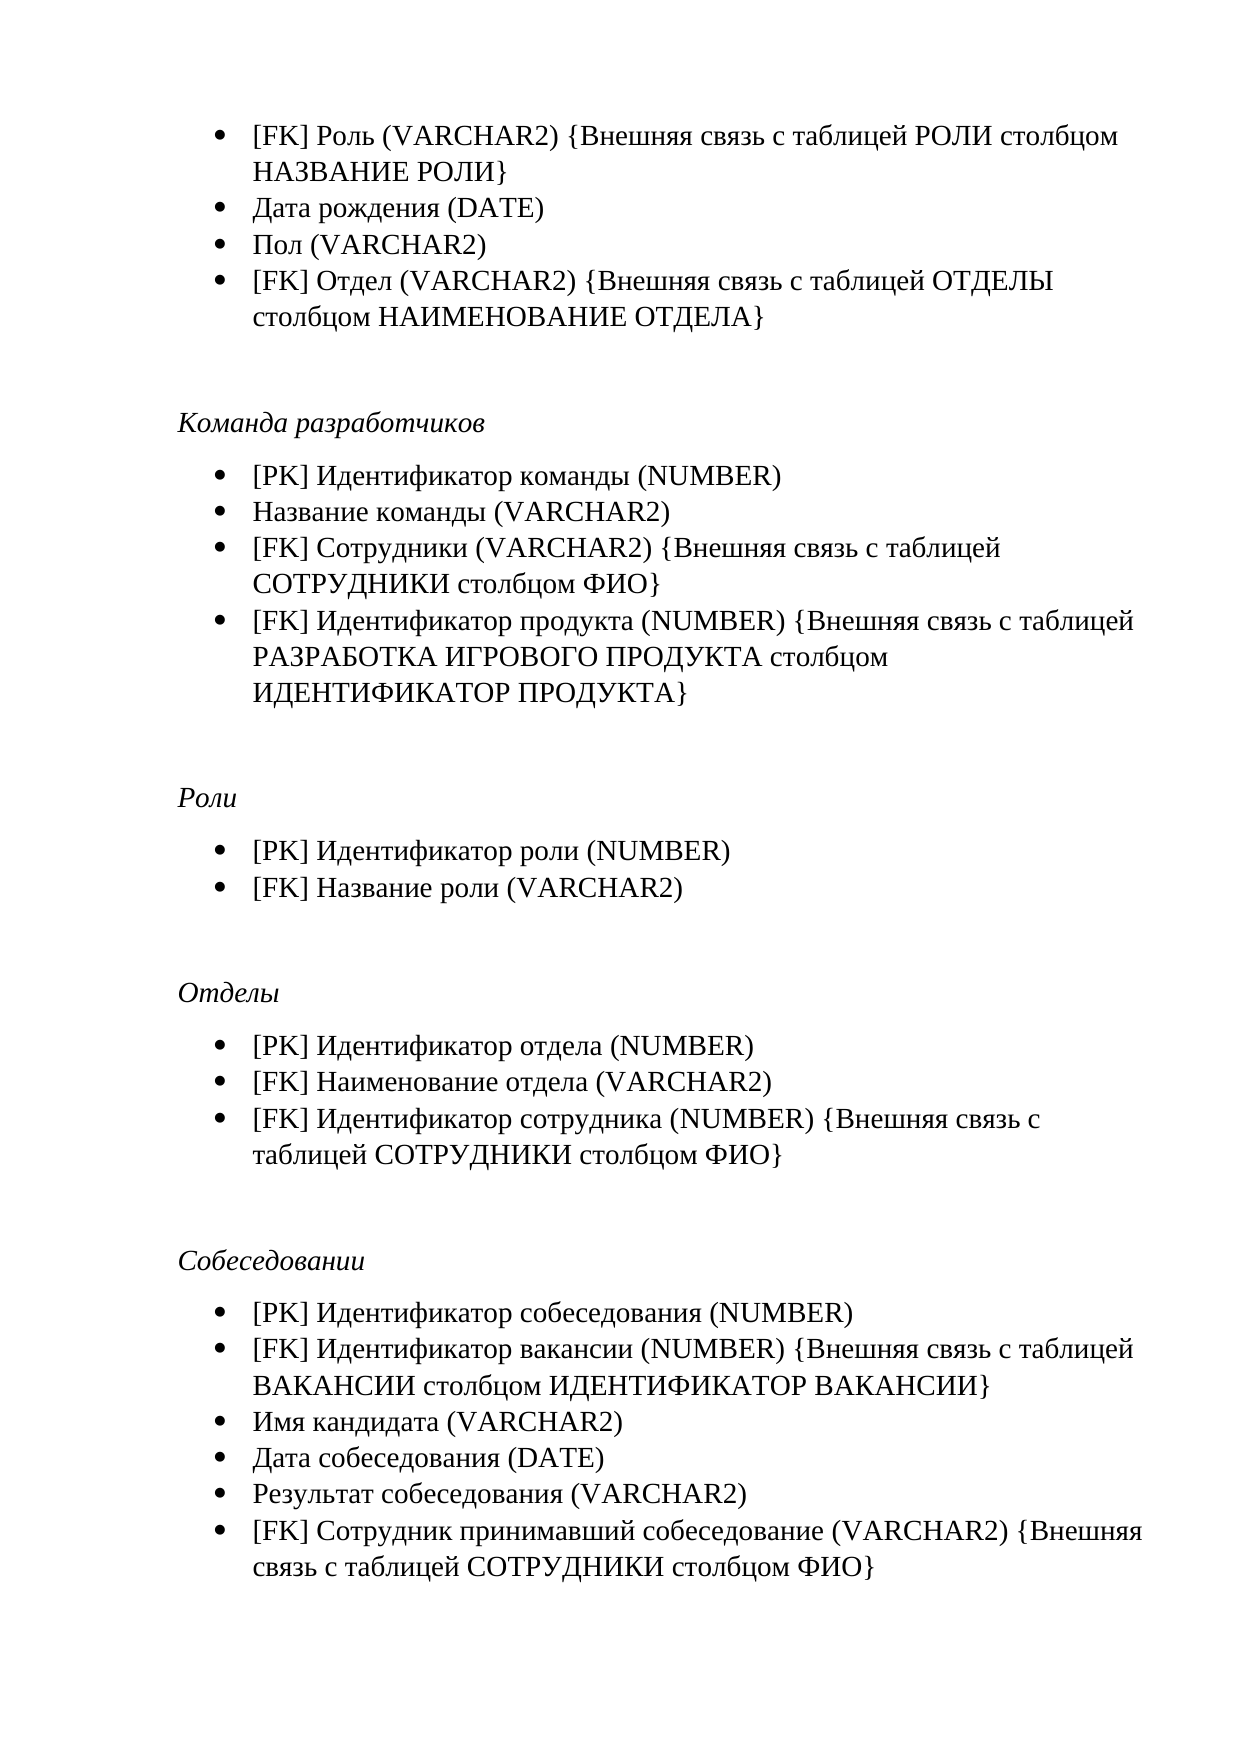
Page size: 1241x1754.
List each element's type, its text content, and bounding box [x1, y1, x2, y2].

list [PK] Идентификатор собеседования (NUMBER) [215, 1295, 1152, 1329]
list [FK] Роль (VARCHAR2) {Внешняя связь с таблицей РОЛИ столбцом НАЗВАНИЕ РОЛИ} [215, 118, 1152, 188]
list [PK] Идентификатор роли (NUMBER) [215, 833, 1152, 867]
text Отделы [177, 975, 1152, 1009]
list Результат собеседования (VARCHAR2) [215, 1477, 1152, 1510]
list [PK] Идентификатор команды (NUMBER) [215, 458, 1152, 491]
text Роли [177, 781, 1152, 814]
list [FK] Название роли (VARCHAR2) [215, 870, 1152, 903]
list [FK] Идентификатор продукта (NUMBER) {Внешняя связь с таблицей РАЗРАБОТКА ИГРОВОГО ПРОДУКТА столбцом ИДЕНТИФИКАТОР ПРОДУКТА} [215, 603, 1152, 708]
list [FK] Идентификатор сотрудника (NUMBER) {Внешняя связь с таблицей СОТРУДНИКИ столбцом ФИО} [215, 1101, 1152, 1171]
list Имя кандидата (VARCHAR2) [215, 1404, 1152, 1438]
list Дата собеседования (DATE) [215, 1440, 1152, 1474]
list [FK] Сотрудники (VARCHAR2) {Внешняя связь с таблицей СОТРУДНИКИ столбцом ФИО} [215, 530, 1152, 600]
text Команда разработчиков [177, 405, 1152, 438]
list Пол (VARCHAR2) [215, 227, 1152, 260]
list Название команды (VARCHAR2) [215, 494, 1152, 528]
text Собеседовании [177, 1243, 1152, 1276]
list [PK] Идентификатор отдела (NUMBER) [215, 1028, 1152, 1062]
list Дата рождения (DATE) [215, 191, 1152, 224]
list [FK] Сотрудник принимавший собеседование (VARCHAR2) {Внешняя связь с таблицей СОТРУДНИКИ столбцом ФИО} [215, 1513, 1152, 1583]
list [FK] Идентификатор вакансии (NUMBER) {Внешняя связь с таблицей ВАКАНСИИ столбцом ИДЕНТИФИКАТОР ВАКАНСИИ} [215, 1332, 1152, 1401]
list [FK] Отдел (VARCHAR2) {Внешняя связь с таблицей ОТДЕЛЫ столбцом НАИМЕНОВАНИЕ ОТДЕЛА} [215, 263, 1152, 333]
list [FK] Наименование отдела (VARCHAR2) [215, 1064, 1152, 1098]
